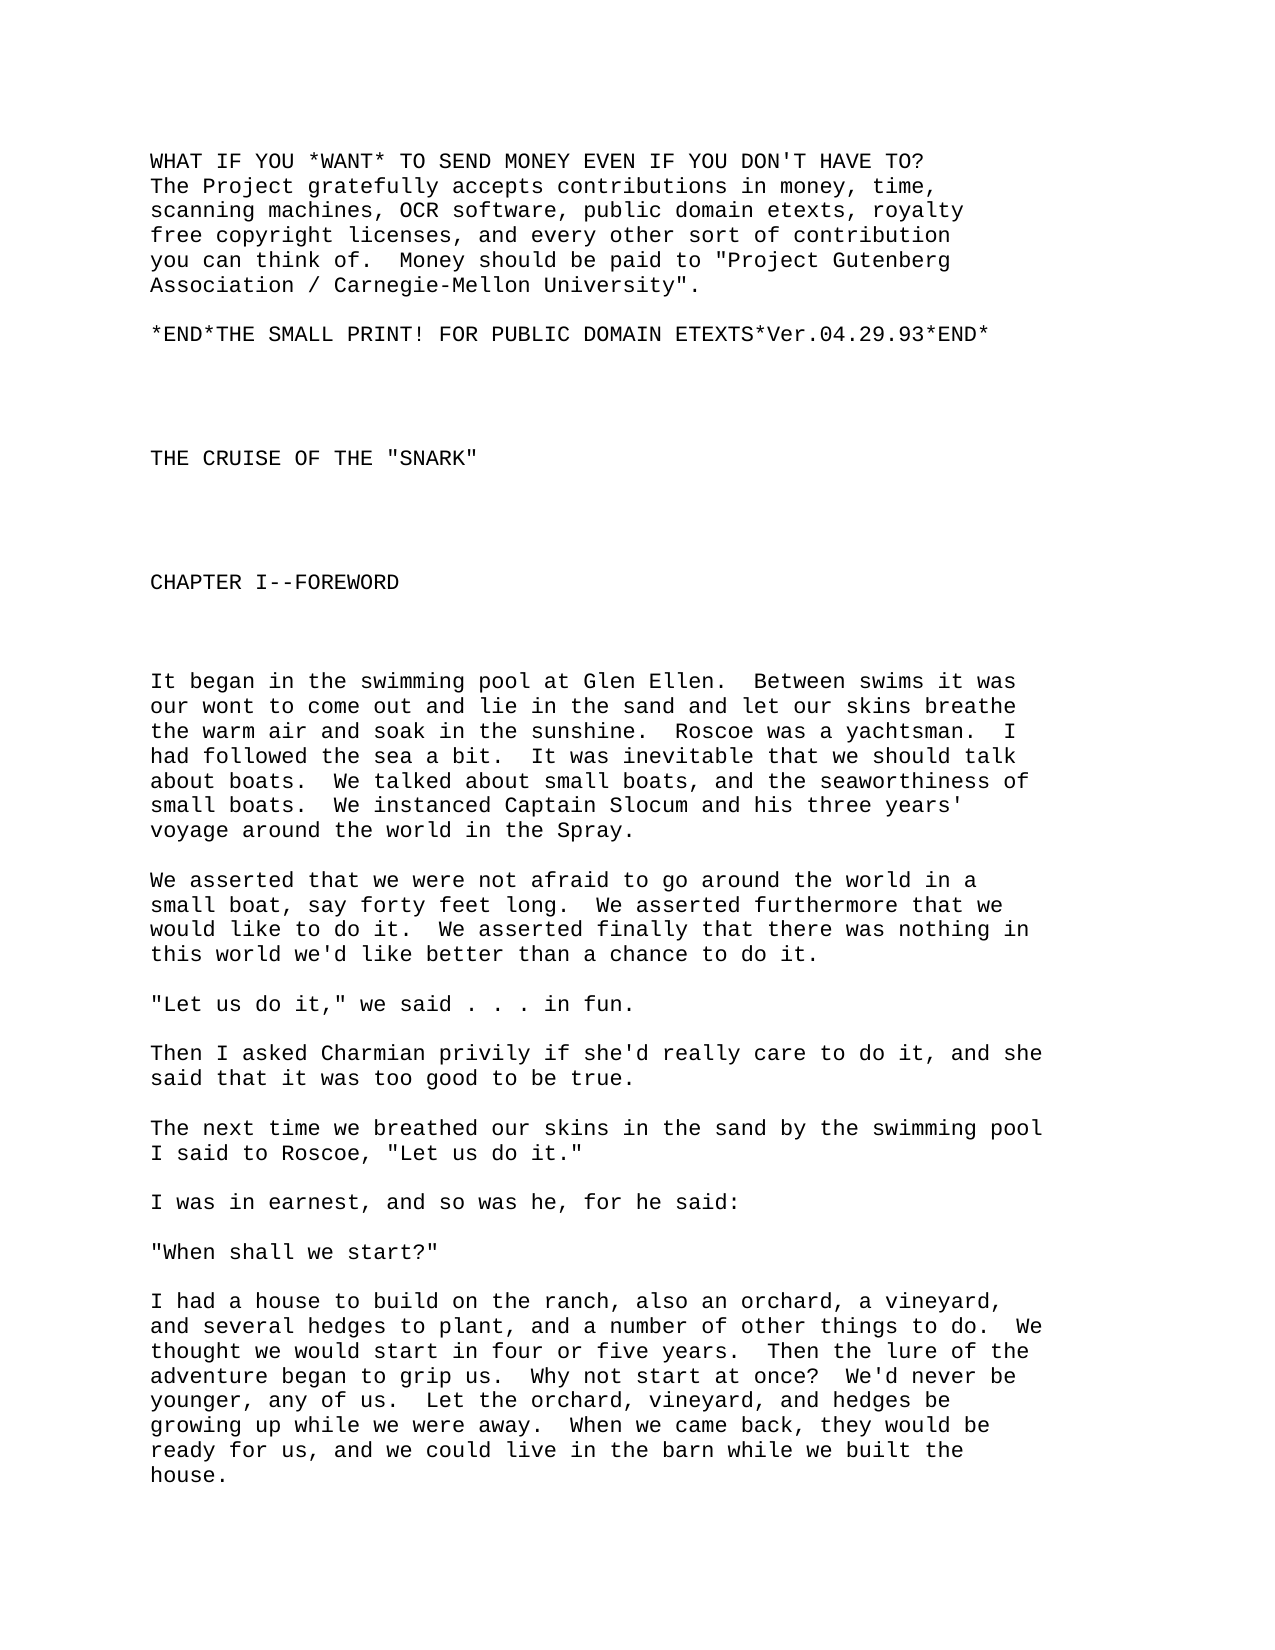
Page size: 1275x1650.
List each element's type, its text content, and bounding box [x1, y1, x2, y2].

text house. [150, 1464, 1125, 1489]
text small boats. We instanced Captain Slocum and his three years' [150, 794, 1125, 819]
text *END*THE SMALL PRINT! FOR PUBLIC DOMAIN ETEXTS*Ver.04.29.93*END* [150, 323, 1125, 348]
text this world we'd like better than a chance to do it. [150, 943, 1125, 968]
text growing up while we were away. When we came back, they would be [150, 1414, 1125, 1439]
text free copyright licenses, and every other sort of contribution [150, 224, 1125, 249]
text would like to do it. We asserted finally that there was nothing in [150, 918, 1125, 943]
text It began in the swimming pool at Glen Ellen. Between swims it was [150, 671, 1125, 695]
text adventure began to grip us. Why not start at once? We'd never be [150, 1365, 1125, 1389]
text the warm air and soak in the sunshine. Roscoe was a yachtsman. I [150, 720, 1125, 745]
text had followed the sea a bit. It was inevitable that we should talk [150, 745, 1125, 770]
text about boats. We talked about small boats, and the seaworthiness of [150, 770, 1125, 794]
text I was in earnest, and so was he, for he said: [150, 1191, 1125, 1216]
text The Project gratefully accepts contributions in money, time, [150, 175, 1125, 199]
text thought we would start in four or five years. Then the lure of the [150, 1340, 1125, 1365]
text We asserted that we were not afraid to go around the world in a [150, 869, 1125, 894]
text CHAPTER I--FOREWORD [150, 571, 1125, 596]
text "Let us do it," we said . . . in fun. [150, 993, 1125, 1018]
text THE CRUISE OF THE "SNARK" [150, 447, 1125, 472]
text I said to Roscoe, "Let us do it." [150, 1142, 1125, 1166]
text The next time we breathed our skins in the sand by the swimming pool [150, 1117, 1125, 1142]
text small boat, say forty feet long. We asserted furthermore that we [150, 894, 1125, 918]
text younger, any of us. Let the orchard, vineyard, and hedges be [150, 1389, 1125, 1414]
text I had a house to build on the ranch, also an orchard, a vineyard, [150, 1290, 1125, 1315]
text voyage around the world in the Spray. [150, 819, 1125, 844]
text and several hedges to plant, and a number of other things to do. We [150, 1315, 1125, 1340]
text "When shall we start?" [150, 1241, 1125, 1266]
text Then I asked Charmian privily if she'd really care to do it, and she [150, 1042, 1125, 1067]
text said that it was too good to be true. [150, 1067, 1125, 1092]
text WHAT IF YOU *WANT* TO SEND MONEY EVEN IF YOU DON'T HAVE TO? [150, 150, 1125, 175]
text scanning machines, OCR software, public domain etexts, royalty [150, 199, 1125, 224]
text Association / Carnegie-Mellon University". [150, 274, 1125, 299]
text our wont to come out and lie in the sand and let our skins breathe [150, 695, 1125, 720]
text you can think of. Money should be paid to "Project Gutenberg [150, 249, 1125, 274]
text ready for us, and we could live in the barn while we built the [150, 1439, 1125, 1464]
